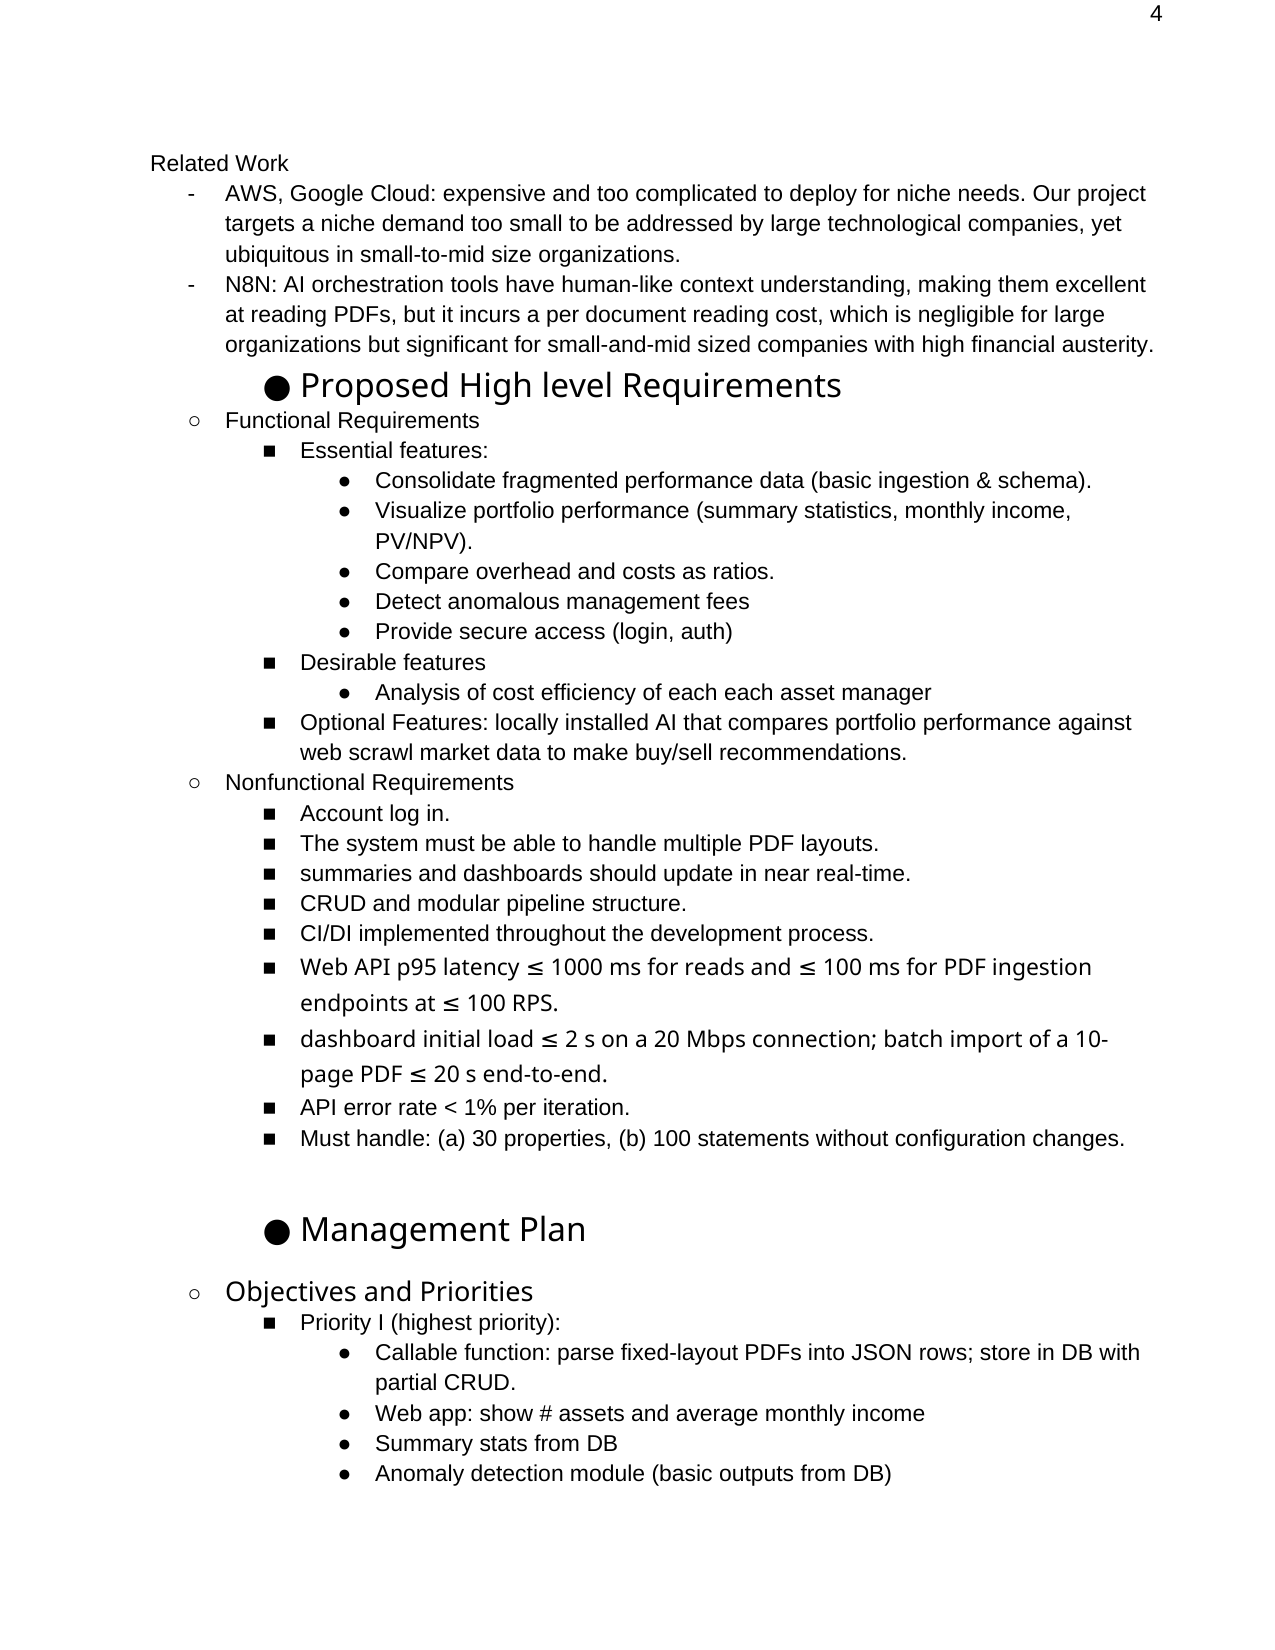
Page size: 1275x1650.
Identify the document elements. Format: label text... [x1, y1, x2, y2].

list Compare overhead and costs as ratios. [337, 558, 1162, 584]
list Desirable features [262, 648, 1162, 675]
list Consolidate fragmented performance data (basic ingestion & schema). [337, 467, 1162, 494]
list Web app: show # assets and average monthly income [337, 1399, 1162, 1426]
list Summary stats from DB [337, 1430, 1162, 1456]
list Account log in. [262, 799, 1162, 826]
list Callable function: parse fixed-layout PDFs into JSON rows; store in DB with partial CRUD. [337, 1339, 1162, 1396]
list Web API p95 latency ≤ 1000 ms for reads and ≤ 100 ms for PDF ingestion endpoints at ≤ 100 RPS. [262, 951, 1162, 1018]
list Must handle: (a) 30 properties, (b) 100 statements without configuration changes. [262, 1124, 1162, 1151]
list Essential features: [262, 437, 1162, 463]
list Visualize portfolio performance (summary statistics, monthly income, PV/NPV). [337, 497, 1162, 554]
list The system must be able to handle multiple PDF layouts. [262, 830, 1162, 856]
subtitle Management Plan [150, 1206, 1162, 1251]
list Detect anomalous management fees [337, 588, 1162, 614]
list CI/DI implemented throughout the development process. [262, 920, 1162, 947]
list dashboard initial load ≤ 2 s on a 20 Mbps connection; batch import of a 10-page PDF ≤ 20 s end-to-end. [262, 1022, 1162, 1090]
list Provide secure access (login, auth) [337, 618, 1162, 645]
list N8N: AI orchestration tools have human-like context understanding, making them excellent at reading PDFs, but it incurs a per document reading cost, which is negligible for large organizations but significant for small-and-mid sized companies with high financial austerity. [187, 271, 1162, 358]
list CRUD and modular pipeline structure. [262, 890, 1162, 917]
subtitle Objectives and Priorities [187, 1272, 1162, 1309]
list API error rate < 1% per iteration. [262, 1094, 1162, 1121]
list Analysis of cost efficiency of each each asset manager [337, 679, 1162, 705]
list Priority I (highest priority): [262, 1309, 1162, 1335]
list Optional Features: locally installed AI that compares portfolio performance against web scrawl market data to make buy/sell recommendations. [262, 709, 1162, 766]
subtitle Proposed High level Requirements [150, 361, 1162, 407]
list Functional Requirements [187, 407, 1162, 433]
list summaries and dashboards should update in near real-time. [262, 860, 1162, 886]
text Related Work [150, 150, 1162, 176]
list Anomaly detection module (basic outputs from DB) [337, 1460, 1162, 1486]
list Nonfunctional Requirements [187, 769, 1162, 796]
list AWS, Google Cloud: expensive and too complicated to deploy for niche needs. Our project targets a niche demand too small to be addressed by large technological companies, yet ubiquitous in small-to-mid size organizations. [187, 180, 1162, 267]
